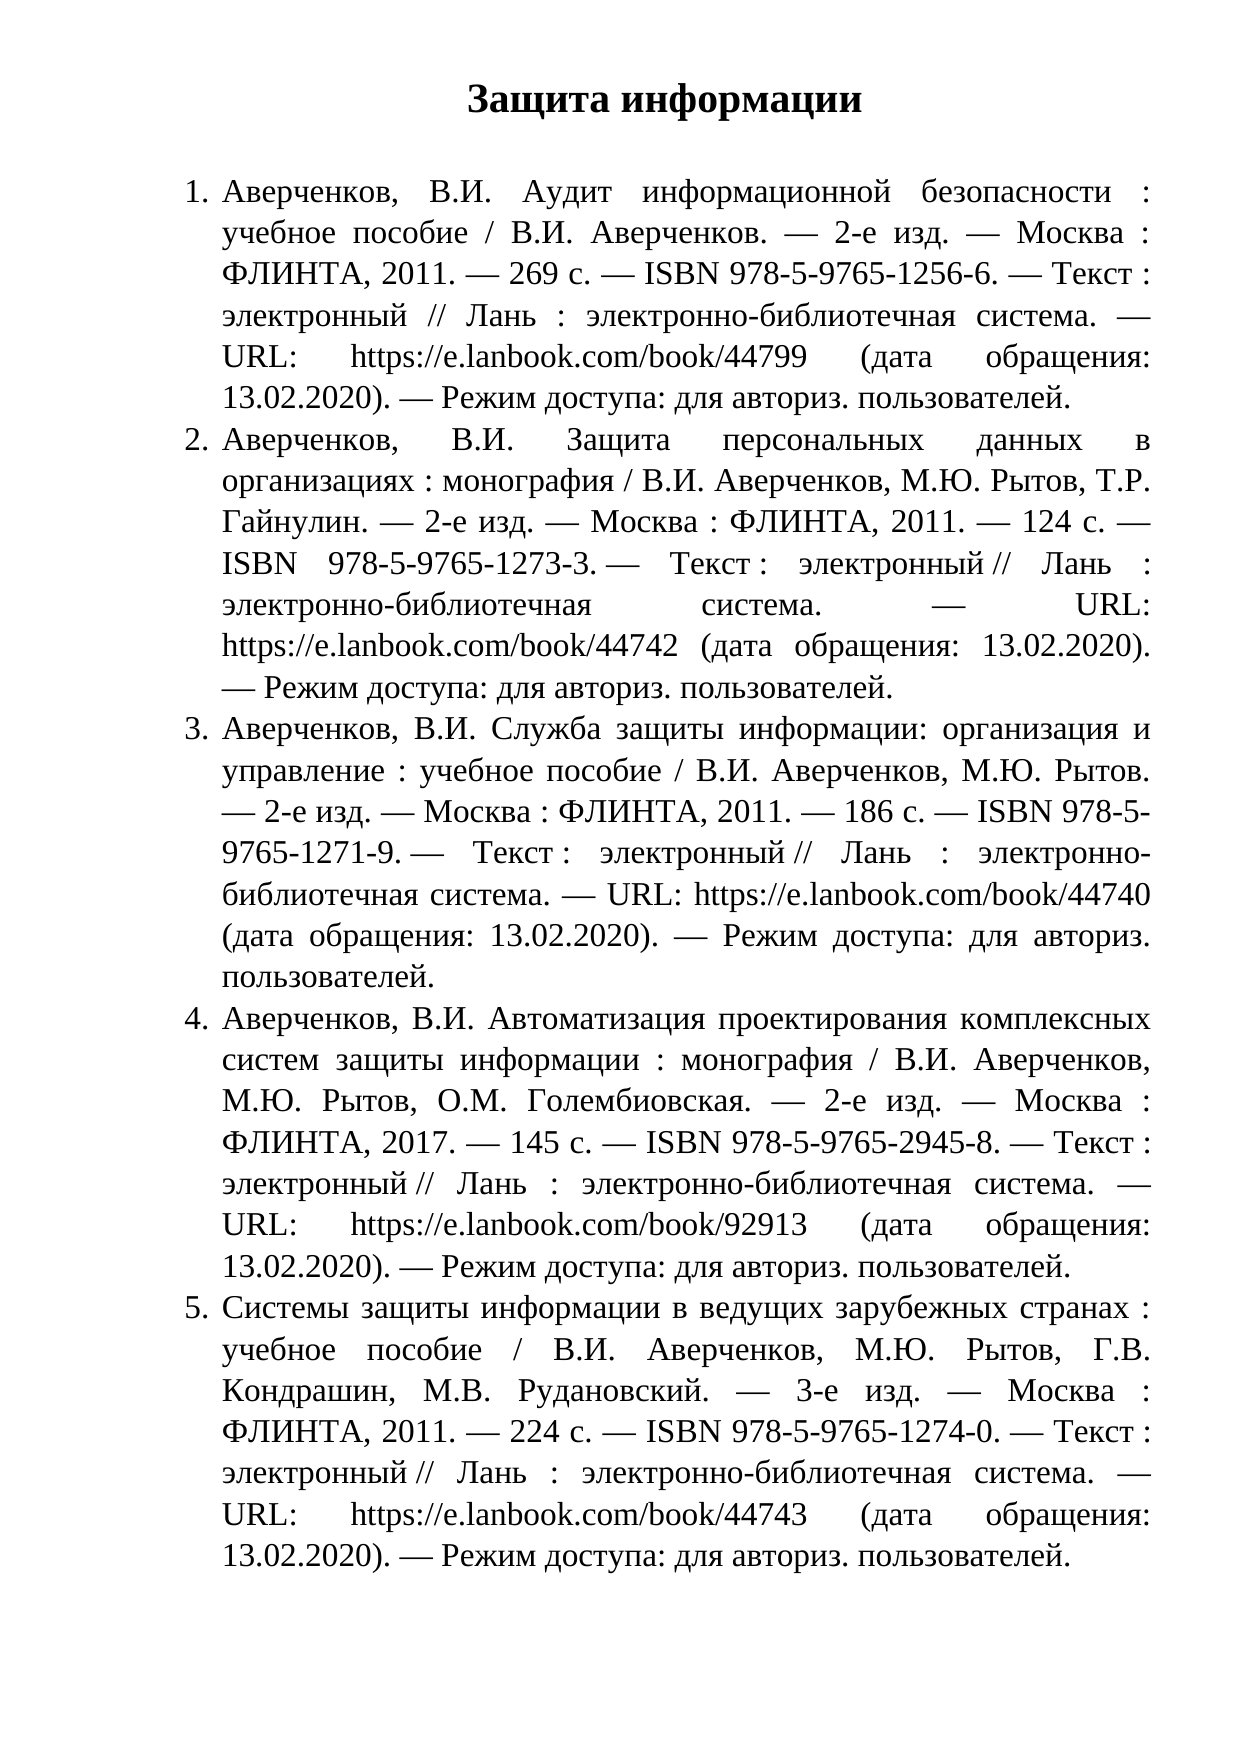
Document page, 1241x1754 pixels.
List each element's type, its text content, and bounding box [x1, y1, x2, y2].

text Защита информации [177, 74, 1152, 152]
list Аверченков, В.И. Защита персональных данных в организациях : монография / В.И. Аверченков, М.Ю. Рытов, Т.Р. Гайнулин. — 2-е изд. — Москва : ФЛИНТА, 2011. — 124 с. — ISBN 978-5-9765-1273-3. — Текст : электронный // Лань : электронно-библиотечная система. — URL: https://e.lanbook.com/book/44742 (дата обращения: 13.02.2020). — Режим доступа: для авториз. пользователей. [184, 419, 1152, 705]
list Системы защиты информации в ведущих зарубежных странах : учебное пособие / В.И. Аверченков, М.Ю. Рытов, Г.В. Кондрашин, М.В. Рудановский. — 3-е изд. — Москва : ФЛИНТА, 2011. — 224 с. — ISBN 978-5-9765-1274-0. — Текст : электронный // Лань : электронно-библиотечная система. — URL: https://e.lanbook.com/book/44743 (дата обращения: 13.02.2020). — Режим доступа: для авториз. пользователей. [184, 1287, 1152, 1574]
list Аверченков, В.И. Автоматизация проектирования комплексных систем защиты информации : монография / В.И. Аверченков, М.Ю. Рытов, О.М. Голембиовская. — 2-е изд. — Москва : ФЛИНТА, 2017. — 145 с. — ISBN 978-5-9765-2945-8. — Текст : электронный // Лань : электронно-библиотечная система. — URL: https://e.lanbook.com/book/92913 (дата обращения: 13.02.2020). — Режим доступа: для авториз. пользователей. [184, 998, 1152, 1284]
list Аверченков, В.И. Аудит информационной безопасности : учебное пособие / В.И. Аверченков. — 2-е изд. — Москва : ФЛИНТА, 2011. — 269 с. — ISBN 978-5-9765-1256-6. — Текст : электронный // Лань : электронно-библиотечная система. — URL: https://e.lanbook.com/book/44799 (дата обращения: 13.02.2020). — Режим доступа: для авториз. пользователей. [184, 171, 1152, 416]
list Аверченков, В.И. Служба защиты информации: организация и управление : учебное пособие / В.И. Аверченков, М.Ю. Рытов. — 2-е изд. — Москва : ФЛИНТА, 2011. — 186 с. — ISBN 978-5-9765-1271-9. — Текст : электронный // Лань : электронно-библиотечная система. — URL: https://e.lanbook.com/book/44740 (дата обращения: 13.02.2020). — Режим доступа: для авториз. пользователей. [184, 708, 1152, 995]
